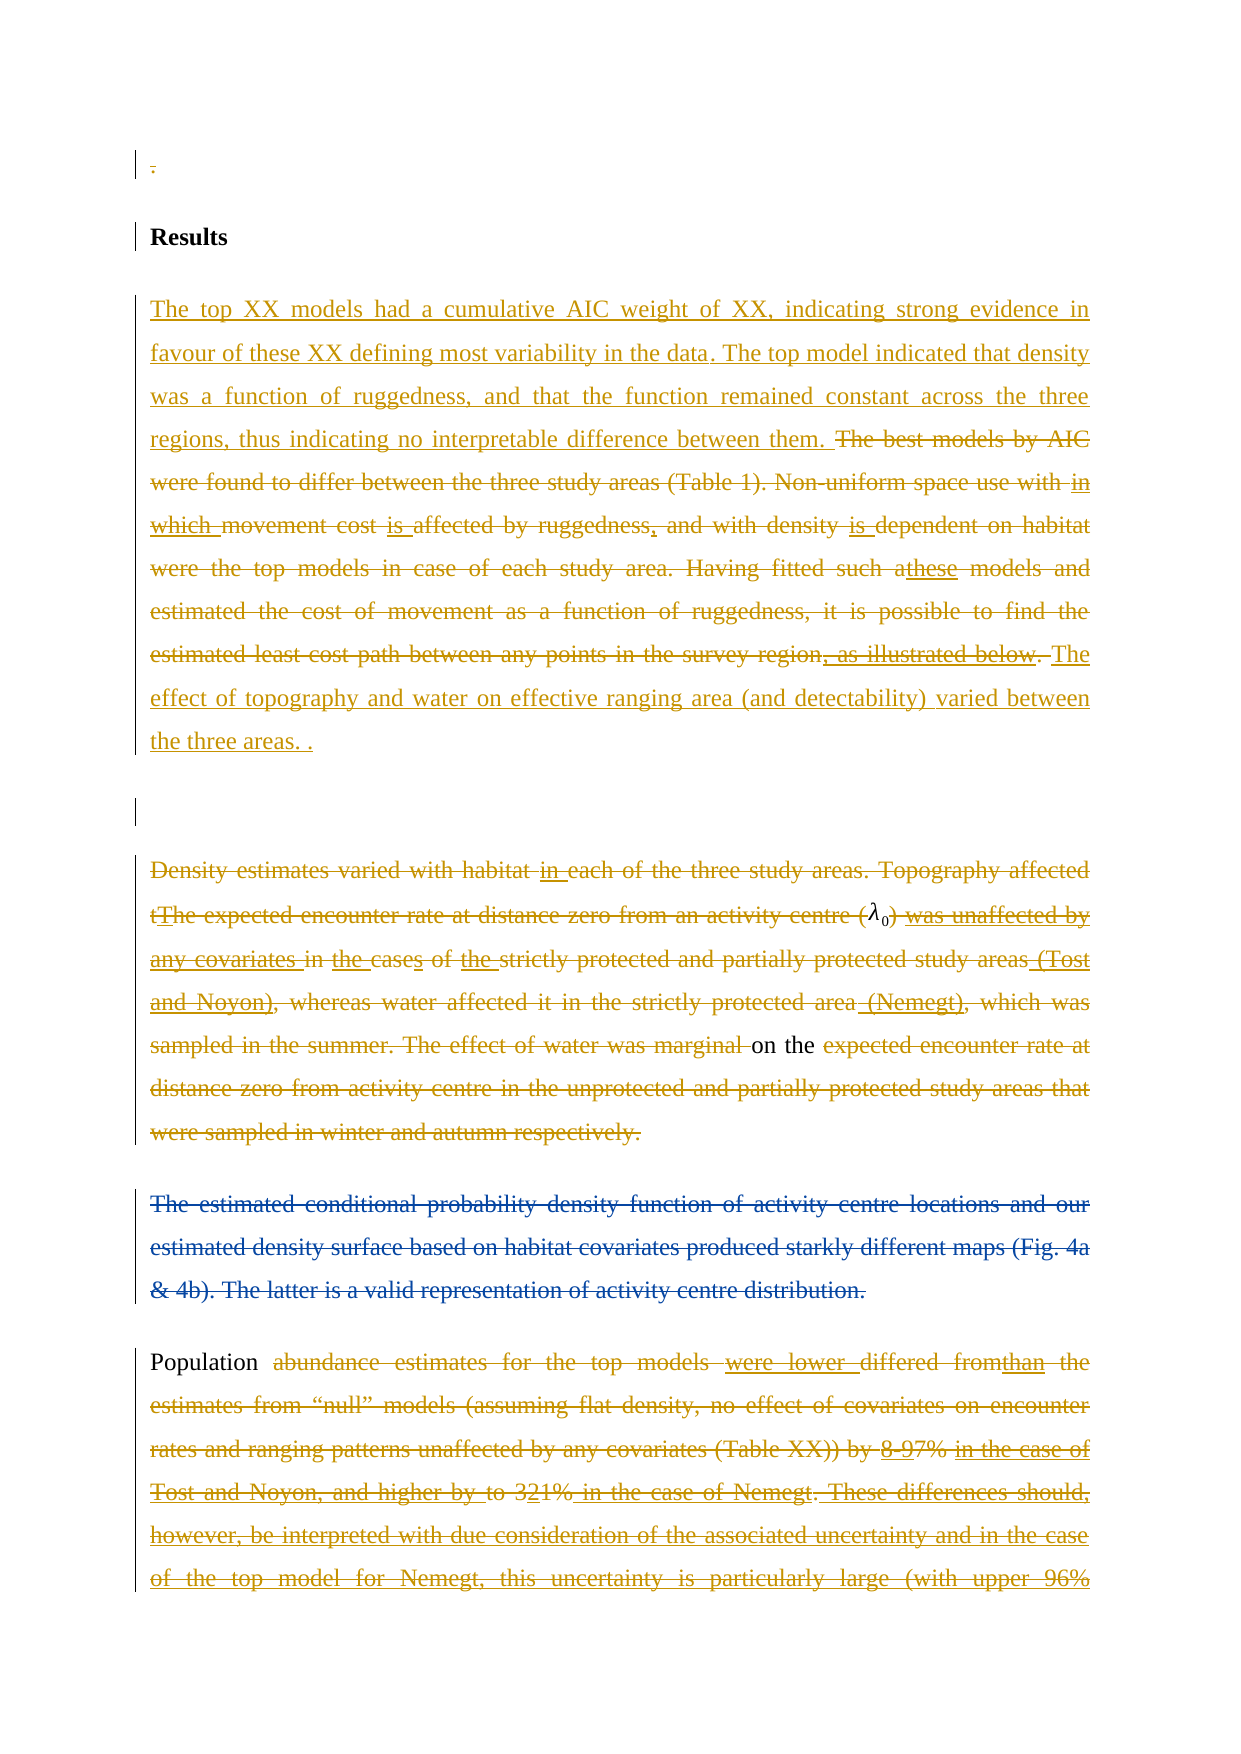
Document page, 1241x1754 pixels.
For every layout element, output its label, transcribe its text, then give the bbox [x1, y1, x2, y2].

text he top modelhad AICc value [150, 1408, 1090, 1449]
text Results [150, 222, 1090, 251]
text he top modelhad AICc value [150, 1450, 1090, 1492]
text he top modelhad AICc value [150, 1493, 1090, 1579]
text he top modelhad AICc value [150, 1347, 1090, 1406]
